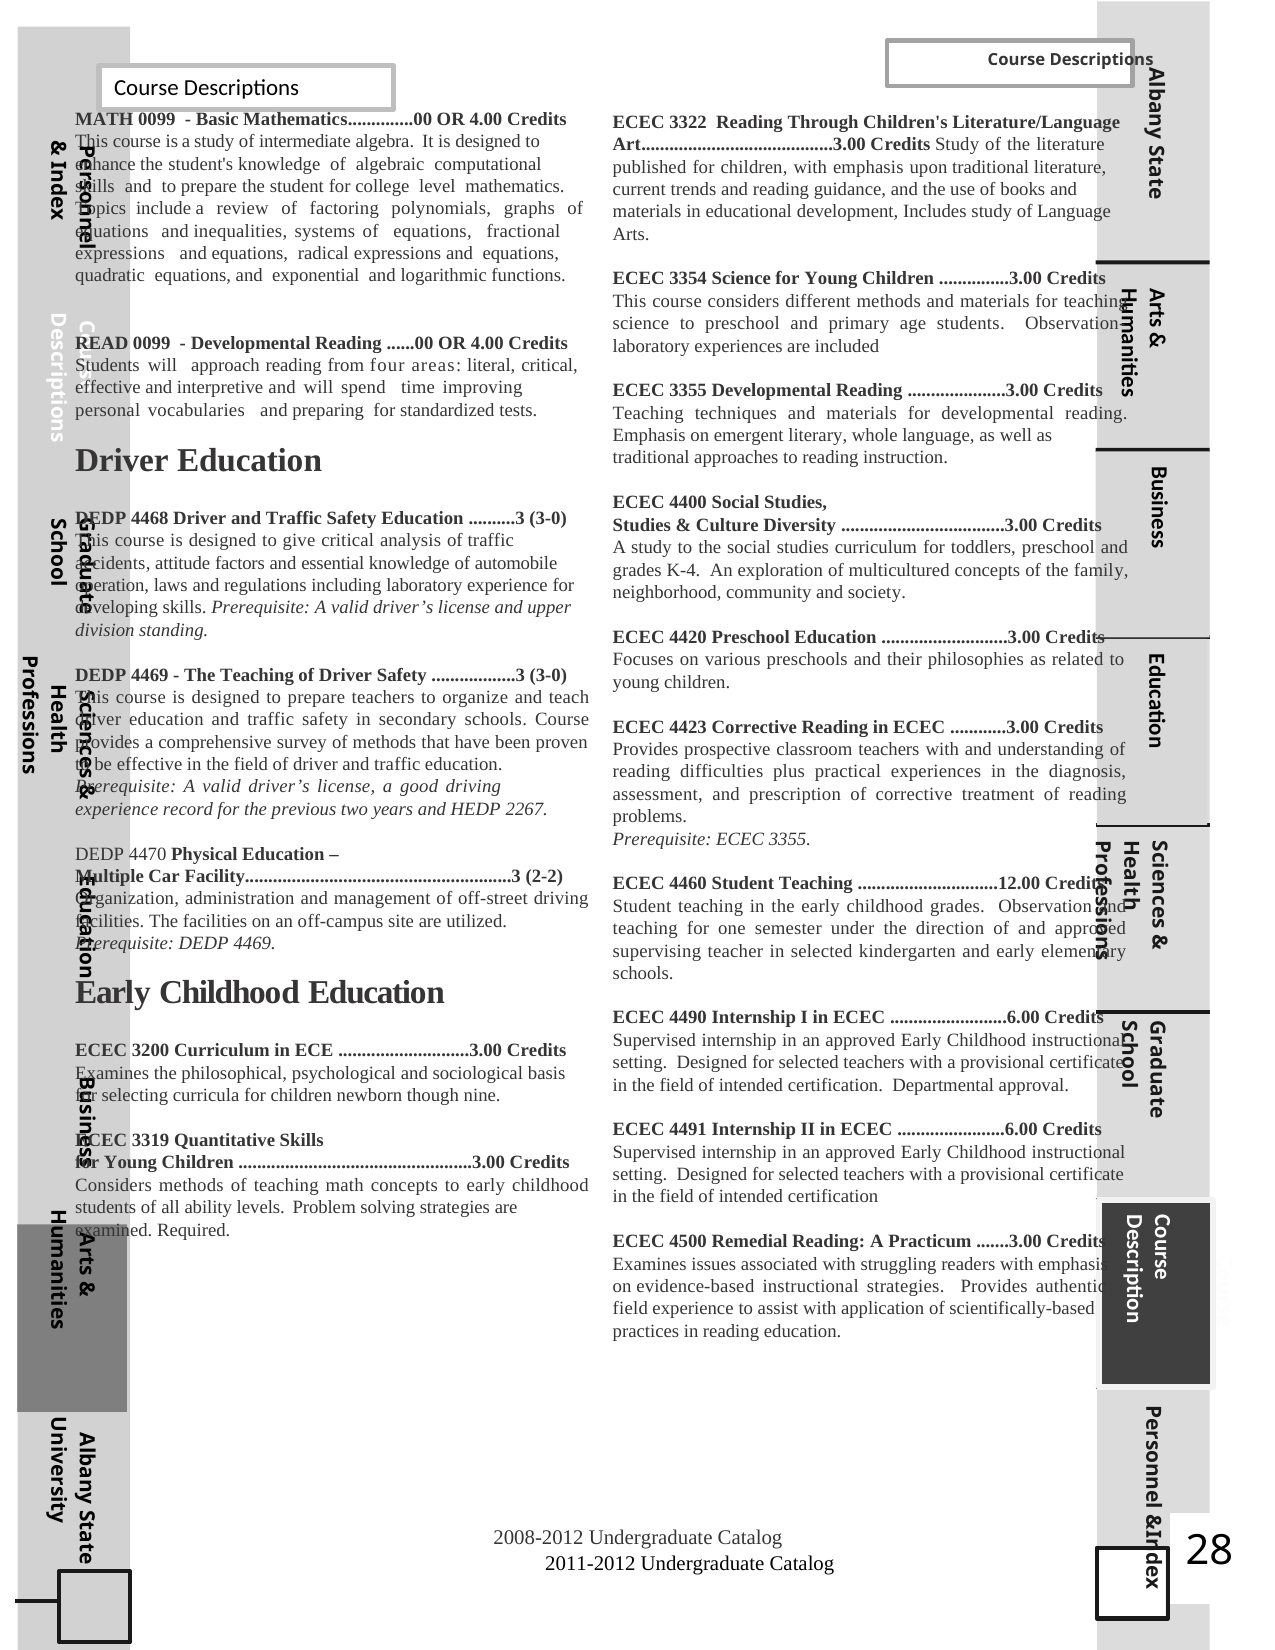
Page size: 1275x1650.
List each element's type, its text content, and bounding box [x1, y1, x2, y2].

text MATH 0099 - Basic Mathematics..............00 OR 4.00 Credits This course is a study of intermediate algebra. It is designed to enhance the student's knowledge of algebraic computational skills and to prepare the student for college level mathematics. Topics include a review of factoring polynomials, graphs of equations and inequalities, systems of equations, fractional expressions and equations, radical expressions and equations, quadratic equations, and exponential and logarithmic functions. [75, 108, 591, 286]
text ECEC 4500 Remedial Reading: A Practicum .......3.00 Credits Examines issues associated with struggling readers with emphasis on evidence-based instructional strategies. Provides authentic field experience to assist with application of scientifically-based practices in reading education. [612, 1230, 1128, 1341]
text DEDP 4470 Physical Education – [75, 843, 587, 864]
text ECEC 4423 Corrective Reading in ECEC ............3.00 Credits Provides prospective classroom teachers with and understanding of reading difficulties plus practical experiences in the diagnosis, assessment, and prescription of corrective treatment of reading problems. [612, 716, 1128, 827]
text ECEC 4490 Internship I in ECEC .........................6.00 Credits Supervised internship in an approved Early Childhood instructional setting. Designed for selected teachers with a provisional certificate in the field of intended certification. Departmental approval. [612, 1006, 1128, 1095]
text ECEC 4420 Preschool Education ...........................3.00 Credits Focuses on various preschools and their philosophies as related to young children. [612, 626, 1128, 692]
text ECEC 3355 Developmental Reading .....................3.00 Credits Teaching techniques and materials for developmental reading. Emphasis on emergent literary, whole language, as well as traditional approaches to reading instruction. [612, 379, 1128, 468]
text ECEC 4400 Social Studies, [612, 491, 1242, 513]
text Prerequisite: ECEC 3355. [612, 828, 1242, 849]
text ECEC 3322 Reading Through Children's Literature/Language Art.........................................3.00 Credits Study of the literature published for children, with emphasis upon traditional literature, current trends and reading guidance, and the use of books and materials in educational development, Includes study of Language Arts. [612, 111, 1128, 244]
text A study to the social studies curriculum for toddlers, preschool and grades K-4. An exploration of multicultured concepts of the family, neighborhood, community and society. [612, 536, 1128, 603]
text ECEC 3319 Quantitative Skills [75, 1129, 587, 1151]
text 2008-2012 Undergraduate Catalog [493, 1525, 787, 1549]
text ECEC 3354 Science for Young Children ...............3.00 Credits This course considers different methods and materials for teaching science to preschool and primary age students. Observation- laboratory experiences are included [612, 267, 1128, 356]
text DEDP 4468 Driver and Traffic Safety Education ..........3 (3-0) This course is designed to give critical analysis of traffic accidents, attitude factors and essential knowledge of automobile operation, laws and regulations including laboratory experience for developing skills. Prerequisite: A valid driver’s license and upper division standing. [75, 507, 591, 640]
text ECEC 3200 Curriculum in ECE ............................3.00 Credits Examines the philosophical, psychological and sociological basis for selecting curricula for children newborn though nine. [75, 1039, 591, 1106]
text Multiple Car Facility.........................................................3 (2-2) Organization, administration and management of off-street driving facilities. The facilities on an off-campus site are utilized. Prerequisite: DEDP 4469. [75, 865, 591, 954]
text DEDP 4469 - The Teaching of Driver Safety ..................3 (3-0) This course is designed to prepare teachers to organize and teach driver education and traffic safety in secondary schools. Course provides a comprehensive survey of methods that have been proven to be effective in the field of driver and traffic education. Prerequisite: A valid driver’s license, a good driving experience record for the previous two years and HEDP 2267. [75, 663, 591, 819]
text READ 0099 - Developmental Reading ......00 OR 4.00 Credits Students will approach reading from four areas: literal, critical, effective and interpretive and will spend time improving personal vocabularies and preparing for standardized tests. [75, 332, 591, 420]
text Studies & Culture Diversity ...................................3.00 Credits [612, 513, 1242, 535]
text ECEC 4491 Internship II in ECEC .......................6.00 Credits Supervised internship in an approved Early Childhood instructional setting. Designed for selected teachers with a provisional certificate in the field of intended certification [612, 1118, 1128, 1207]
text Early Childhood Education [75, 973, 587, 1011]
text Driver Education [75, 441, 587, 479]
text Course Descriptions [62, 49, 1153, 69]
text for Young Children ..................................................3.00 Credits Considers methods of teaching math concepts to early childhood students of all ability levels. Problem solving strategies are examined. Required. [75, 1151, 591, 1240]
text ECEC 4460 Student Teaching ..............................12.00 Credits Student teaching in the early childhood grades. Observation and teaching for one semester under the direction of and approved supervising teacher in selected kindergarten and early elementary schools. [612, 872, 1128, 983]
